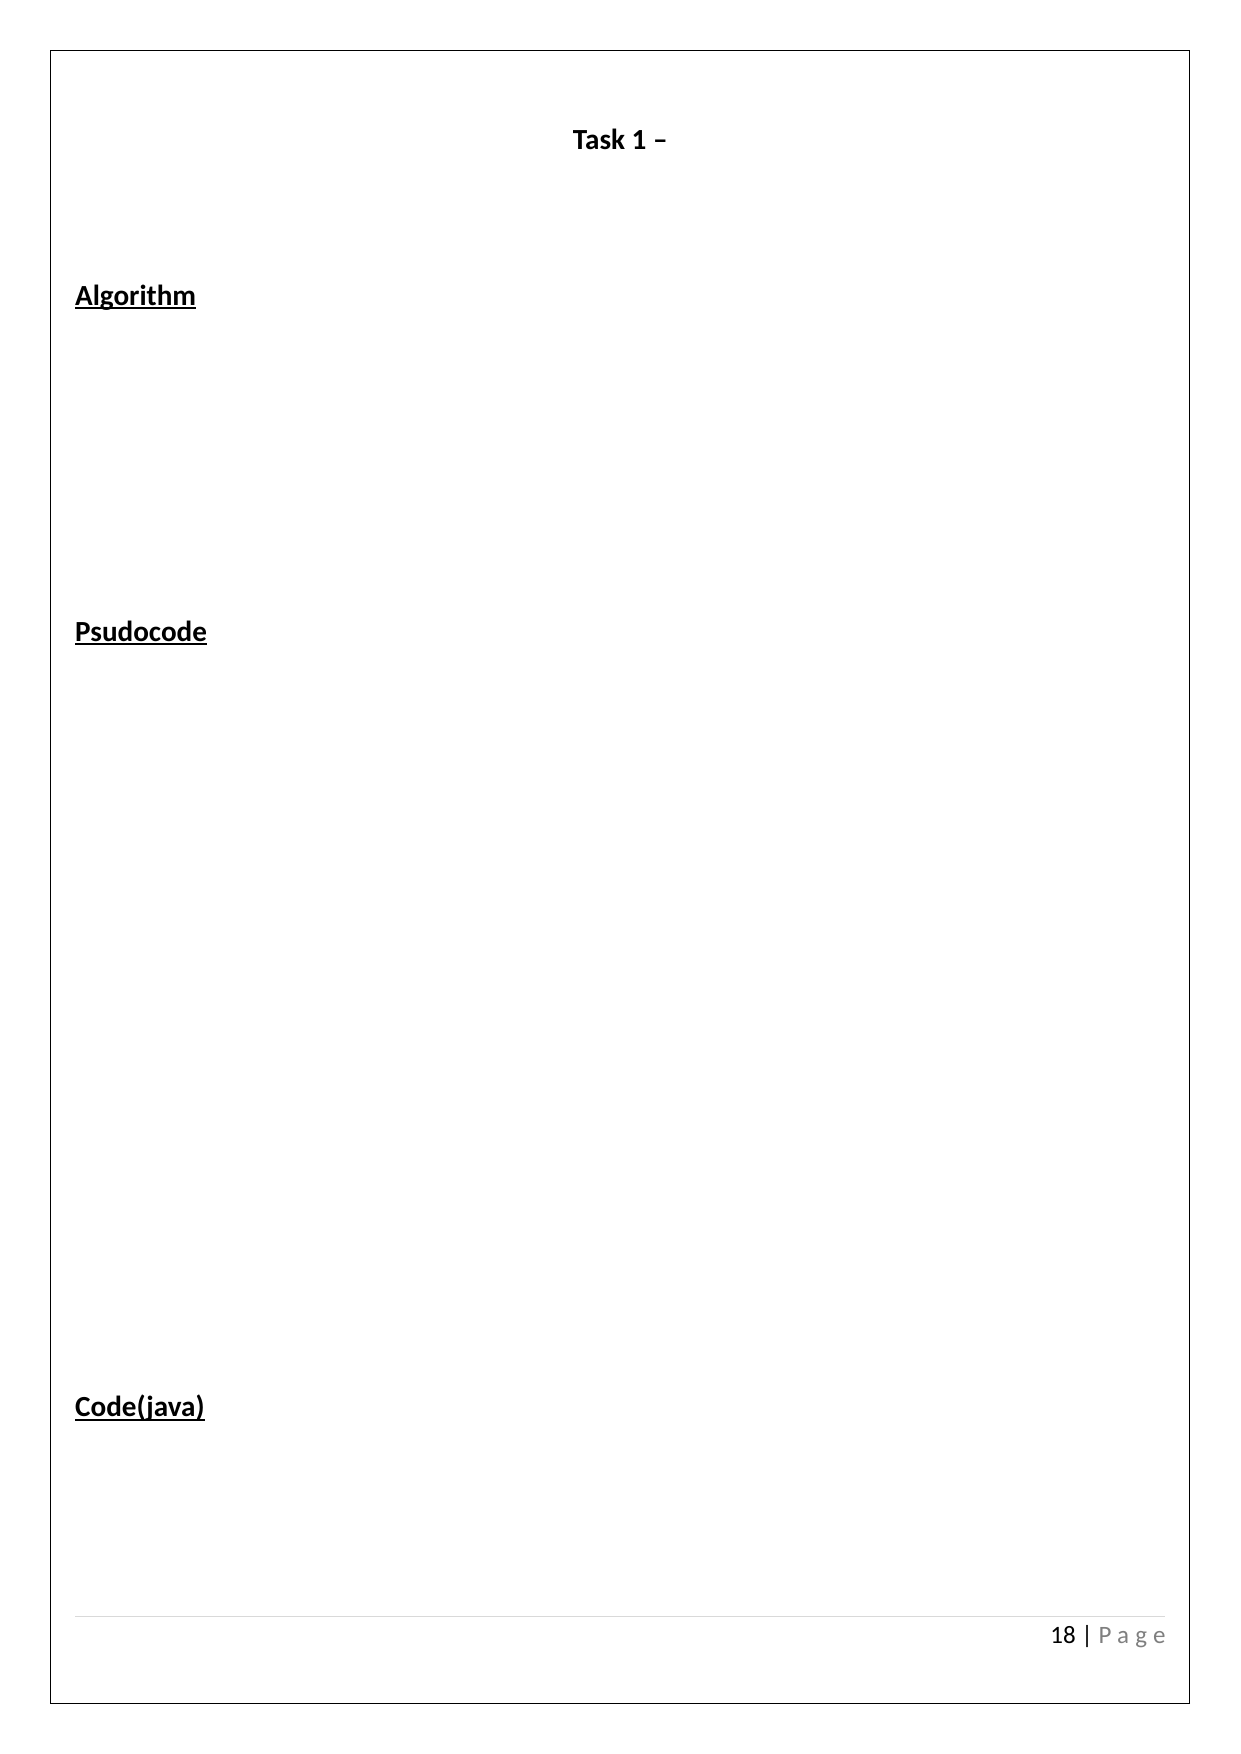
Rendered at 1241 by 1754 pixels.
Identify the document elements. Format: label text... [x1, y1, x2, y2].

text Task 1 – [75, 75, 1165, 157]
text Algorithm [75, 184, 1165, 398]
text Psudocode [75, 613, 1165, 688]
text Code(java) [75, 1388, 1165, 1464]
